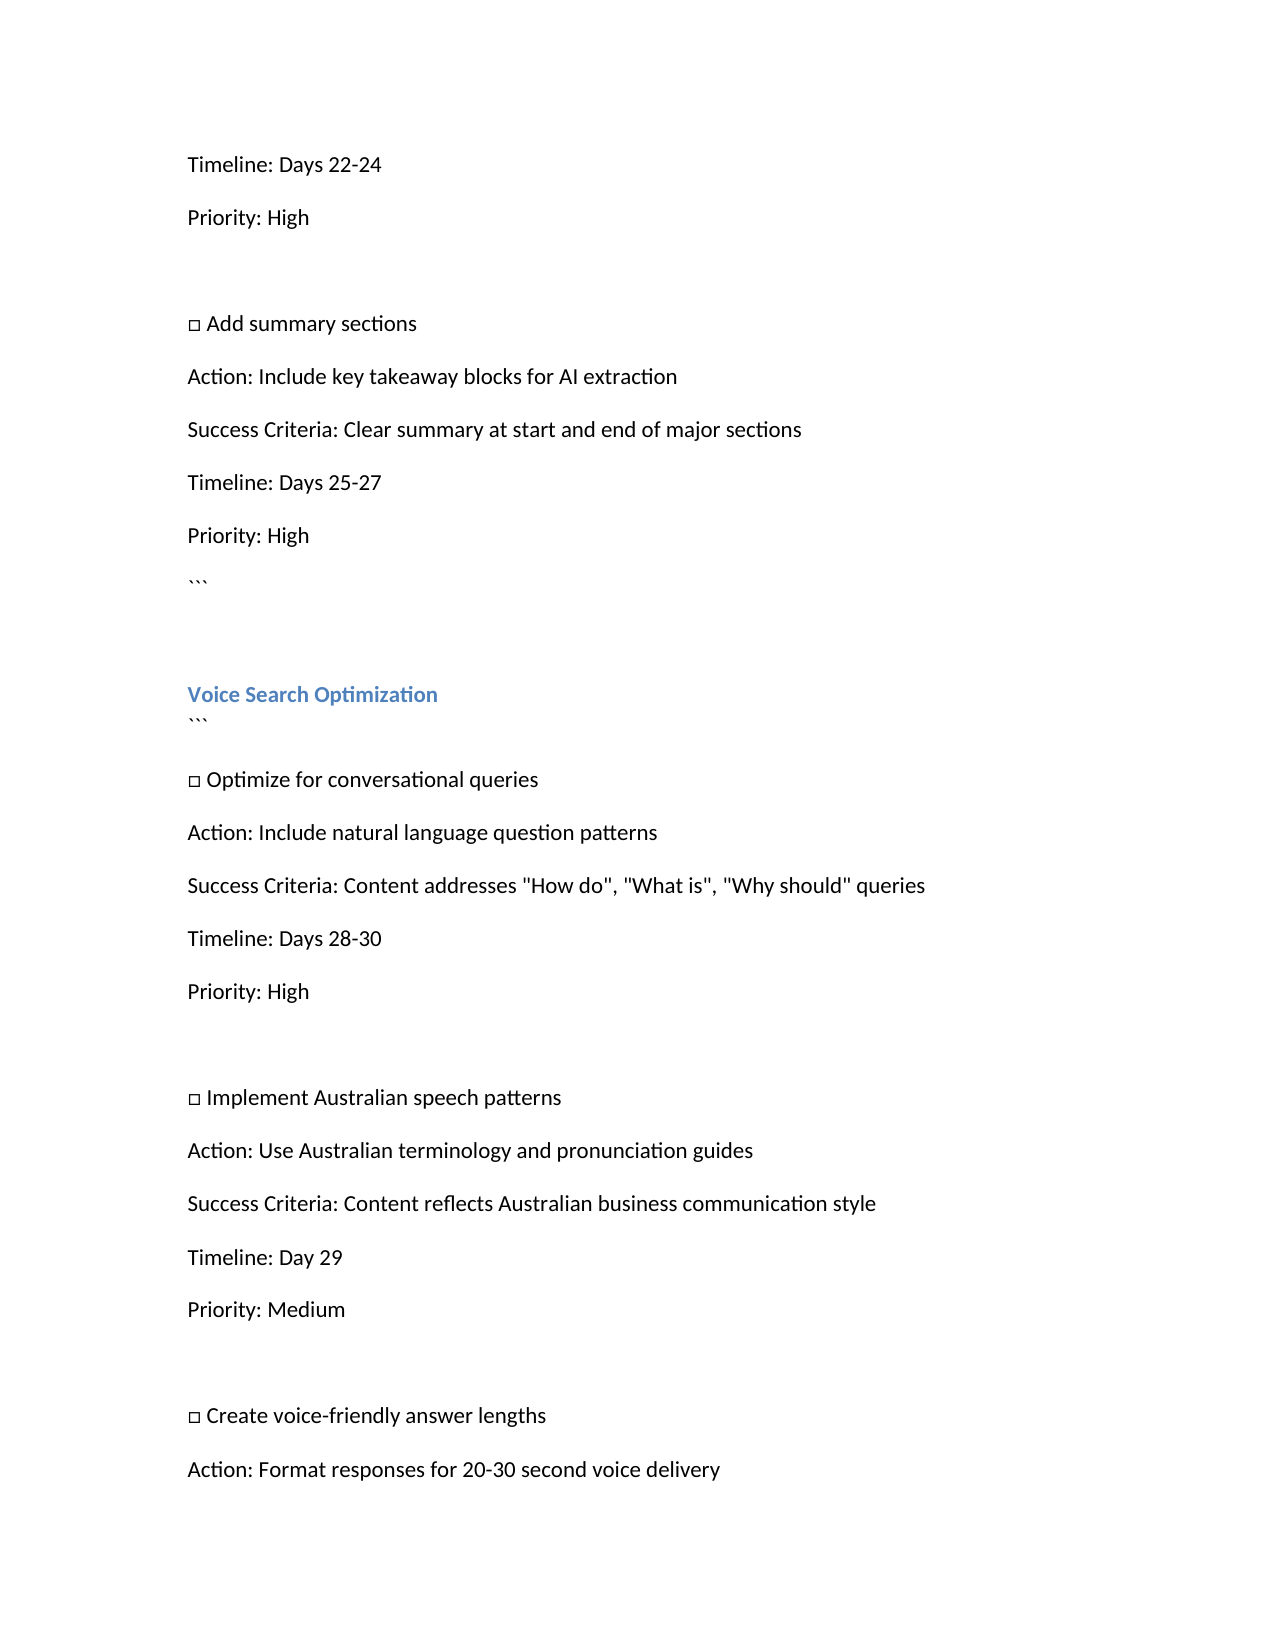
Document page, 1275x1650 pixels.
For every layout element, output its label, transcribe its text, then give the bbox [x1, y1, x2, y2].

text Priority: Medium [187, 1296, 1087, 1324]
text □ Implement Australian speech patterns [187, 1083, 1087, 1112]
text Action: Include key takeaway blocks for AI extraction [187, 362, 1087, 390]
text Timeline: Days 28-30 [187, 924, 1087, 952]
text Action: Include natural language question patterns [187, 818, 1087, 846]
text Priority: High [187, 203, 1087, 231]
text Action: Use Australian terminology and pronunciation guides [187, 1137, 1087, 1164]
text Success Criteria: Content reflects Australian business communication style [187, 1189, 1087, 1218]
text Priority: High [187, 977, 1087, 1006]
text □ Optimize for conversational queries [187, 765, 1087, 793]
text ``` [187, 712, 1087, 740]
text ``` [187, 574, 1087, 602]
text Success Criteria: Content addresses "How do", "What is", "Why should" queries [187, 871, 1087, 899]
subtitle Voice Search Optimization [187, 680, 1087, 708]
text □ Create voice-friendly answer lengths [187, 1402, 1087, 1430]
text Timeline: Day 29 [187, 1243, 1087, 1271]
text Priority: High [187, 521, 1087, 549]
text Action: Format responses for 20-30 second voice delivery [187, 1455, 1087, 1483]
text Success Criteria: Clear summary at start and end of major sections [187, 415, 1087, 443]
text □ Add summary sections [187, 309, 1087, 337]
text Timeline: Days 25-27 [187, 468, 1087, 496]
text Timeline: Days 22-24 [187, 150, 1087, 178]
